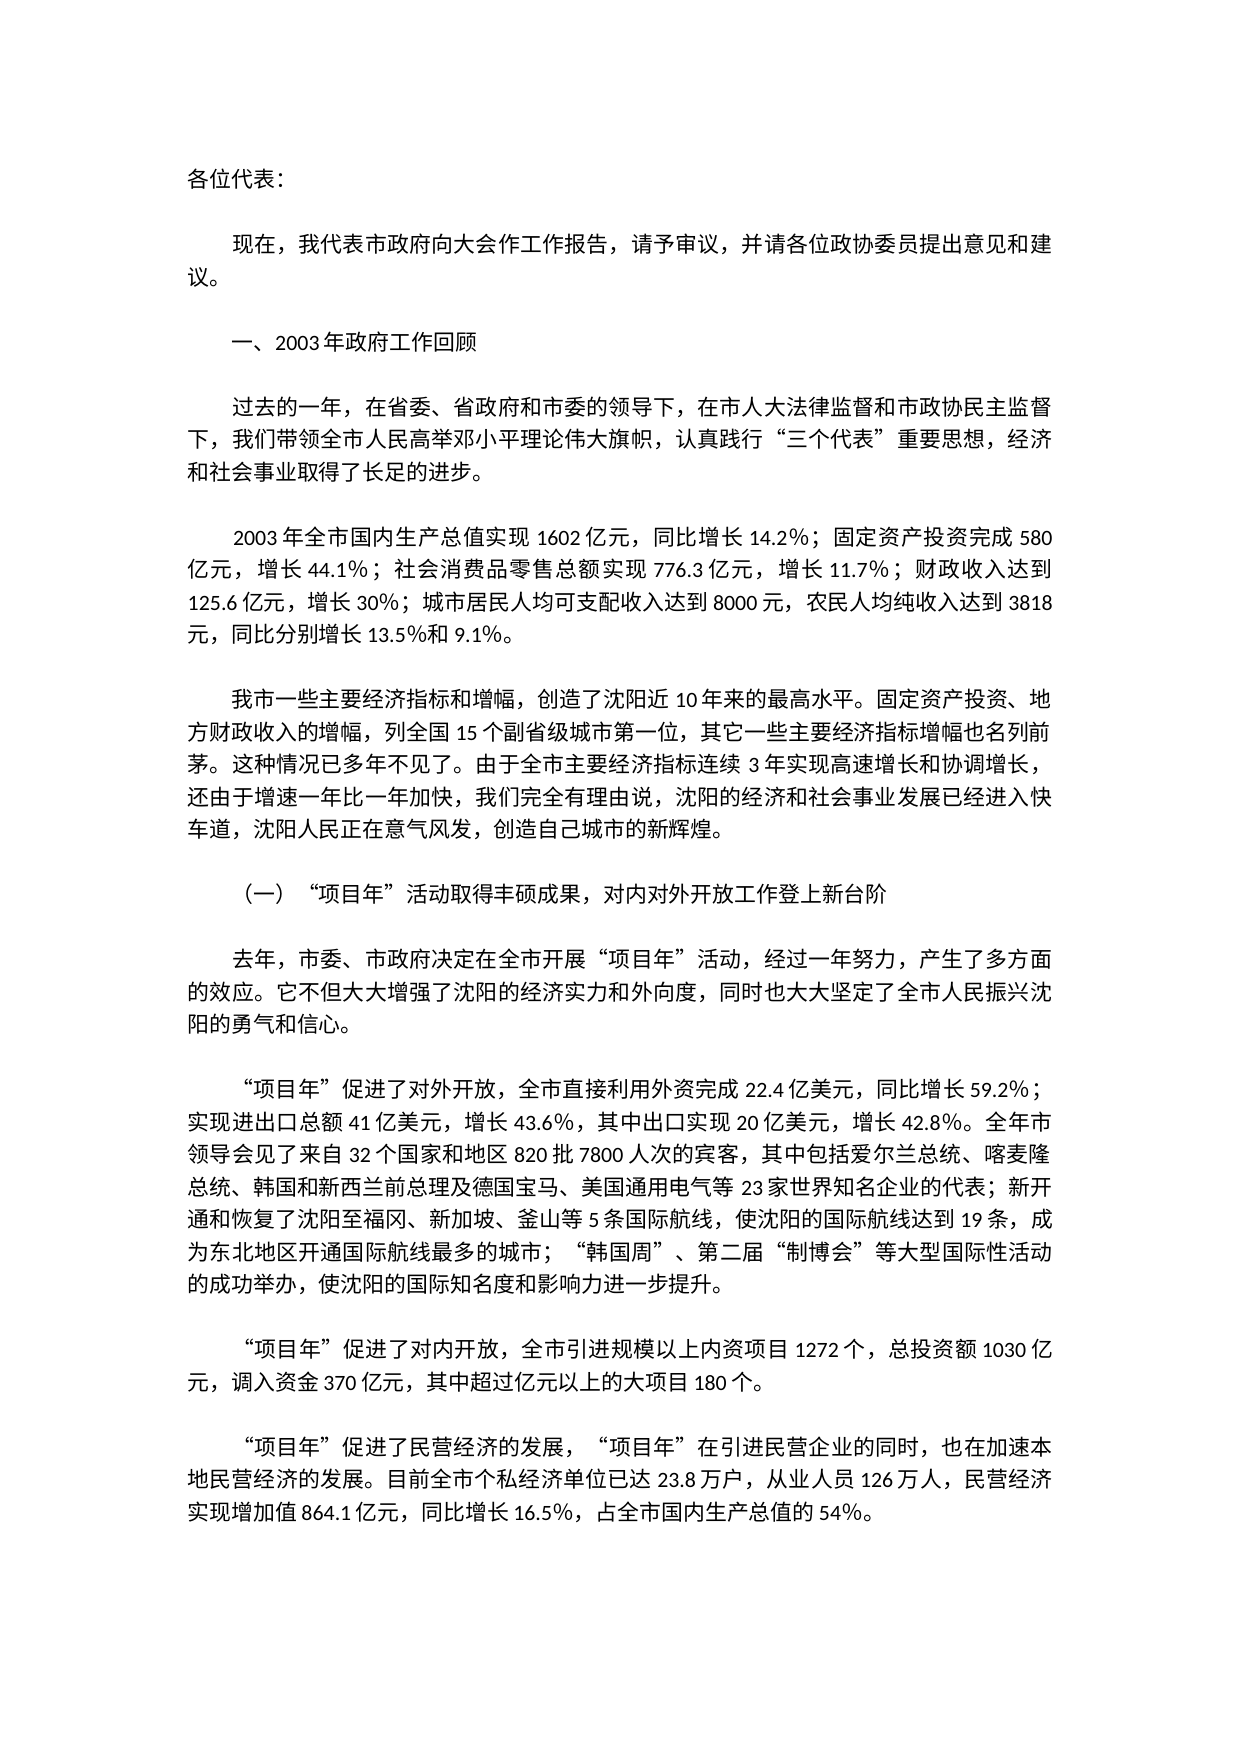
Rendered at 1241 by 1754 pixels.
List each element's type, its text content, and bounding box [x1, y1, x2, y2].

text 一、2003年政府工作回顾 [187, 324, 1053, 357]
text （一）“项目年”活动取得丰硕成果，对内对外开放工作登上新台阶 [187, 877, 1053, 909]
text 各位代表： [187, 162, 1053, 194]
text 去年，市委、市政府决定在全市开展“项目年”活动，经过一年努力，产生了多方面的效应。它不但大大增强了沈阳的经济实力和外向度，同时也大大坚定了全市人民振兴沈阳的勇气和信心。 [187, 942, 1053, 1039]
text 2003年全市国内生产总值实现1602亿元，同比增长14.2％；固定资产投资完成580亿元，增长44.1％；社会消费品零售总额实现776.3亿元，增长11.7％；财政收入达到125.6亿元，增长30％；城市居民人均可支配收入达到8000元，农民人均纯收入达到3818元，同比分别增长13.5％和9.1％。 [187, 519, 1053, 649]
text “项目年”促进了对外开放，全市直接利用外资完成22.4亿美元，同比增长59.2％；实现进出口总额41亿美元，增长43.6％，其中出口实现20亿美元，增长42.8％。全年市领导会见了来自32个国家和地区820批7800人次的宾客，其中包括爱尔兰总统、喀麦隆总统、韩国和新西兰前总理及德国宝马、美国通用电气等23家世界知名企业的代表；新开通和恢复了沈阳至福冈、新加坡、釜山等5条国际航线，使沈阳的国际航线达到19条，成为东北地区开通国际航线最多的城市；“韩国周”、第二届“制博会”等大型国际性活动的成功举办，使沈阳的国际知名度和影响力进一步提升。 [187, 1072, 1053, 1299]
text 过去的一年，在省委、省政府和市委的领导下，在市人大法律监督和市政协民主监督下，我们带领全市人民高举邓小平理论伟大旗帜，认真践行“三个代表”重要思想，经济和社会事业取得了长足的进步。 [187, 389, 1053, 487]
text 我市一些主要经济指标和增幅，创造了沈阳近10年来的最高水平。固定资产投资、地方财政收入的增幅，列全国15个副省级城市第一位，其它一些主要经济指标增幅也名列前茅。这种情况已多年不见了。由于全市主要经济指标连续3年实现高速增长和协调增长，还由于增速一年比一年加快，我们完全有理由说，沈阳的经济和社会事业发展已经进入快车道，沈阳人民正在意气风发，创造自己城市的新辉煌。 [187, 682, 1053, 844]
text 现在，我代表市政府向大会作工作报告，请予审议，并请各位政协委员提出意见和建议。 [187, 227, 1053, 292]
text “项目年”促进了民营经济的发展，“项目年”在引进民营企业的同时，也在加速本地民营经济的发展。目前全市个私经济单位已达23.8万户，从业人员126万人，民营经济实现增加值864.1亿元，同比增长16.5％，占全市国内生产总值的54％。 [187, 1429, 1053, 1527]
text “项目年”促进了对内开放，全市引进规模以上内资项目1272个，总投资额1030亿元，调入资金370亿元，其中超过亿元以上的大项目180个。 [187, 1332, 1053, 1397]
